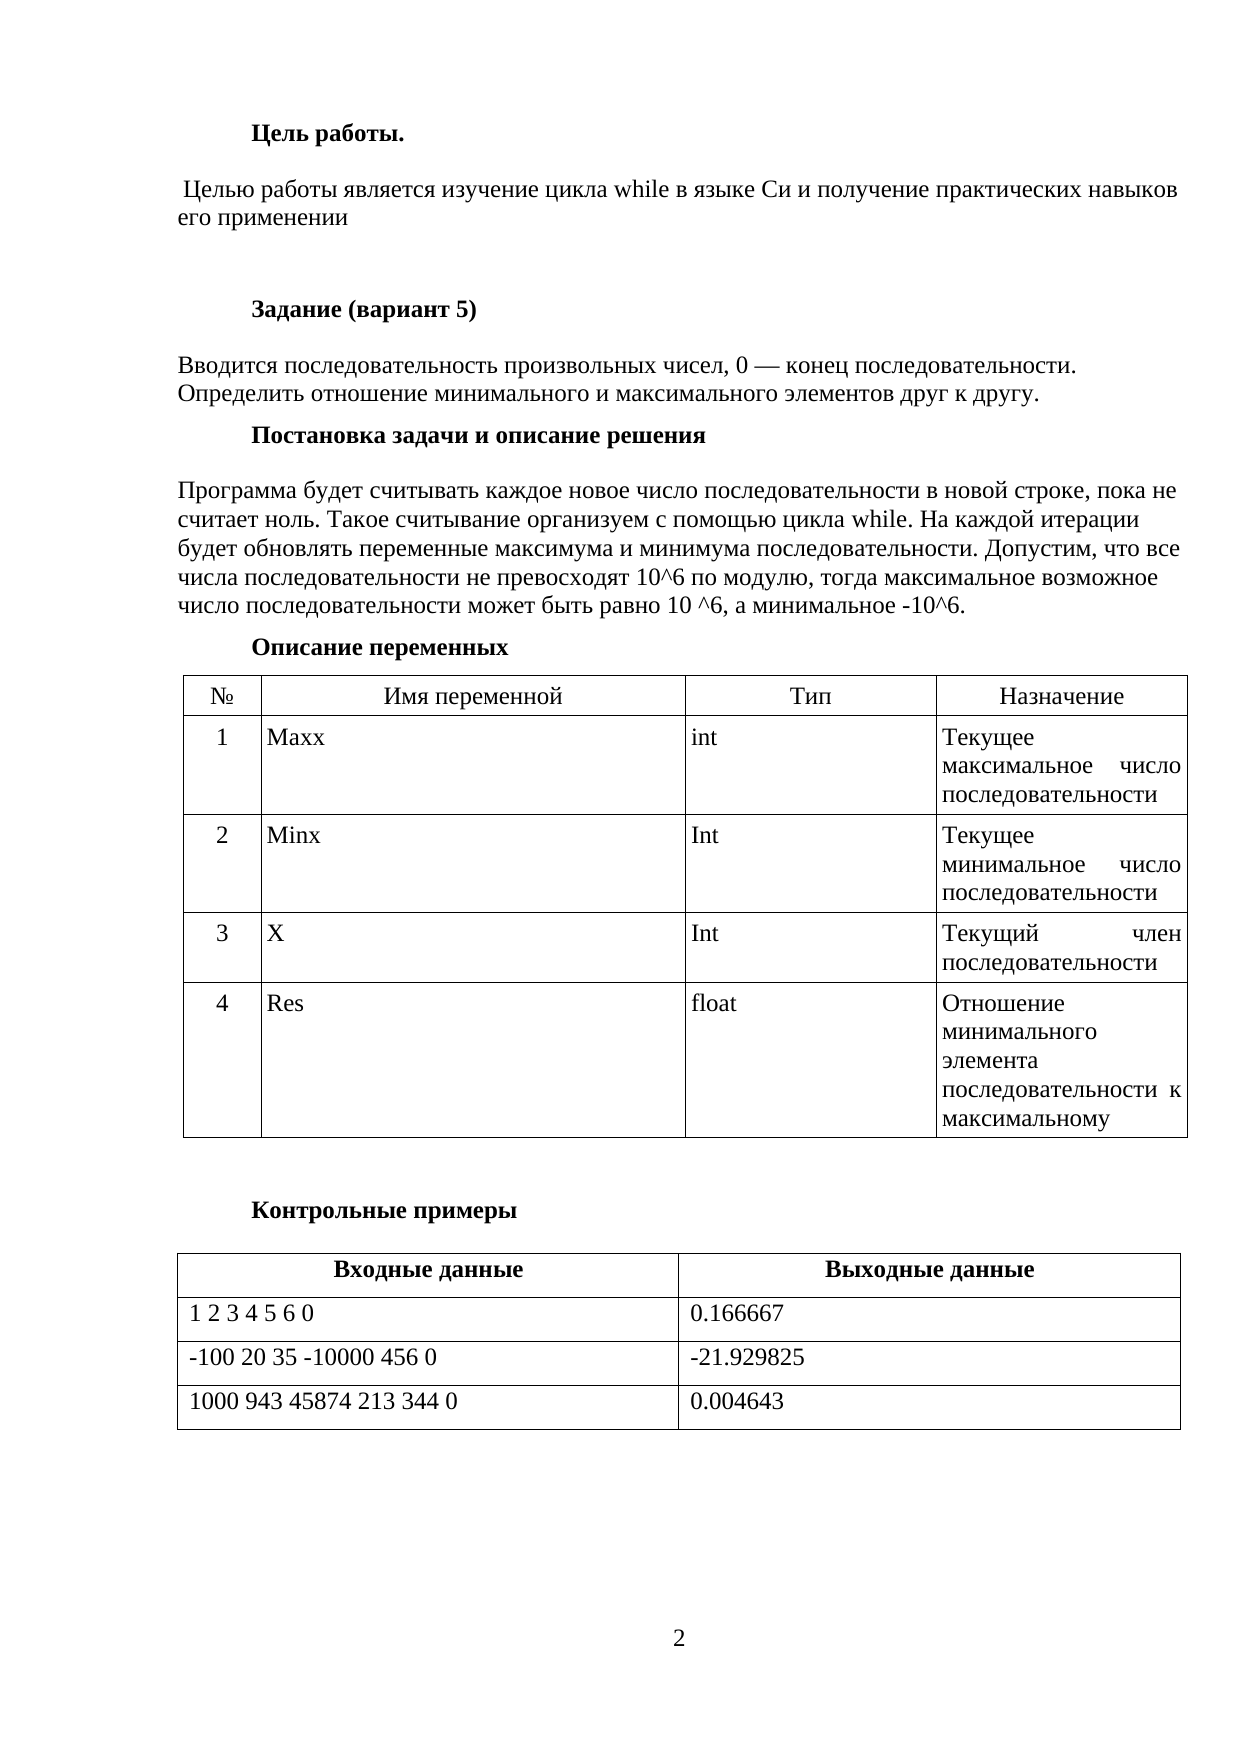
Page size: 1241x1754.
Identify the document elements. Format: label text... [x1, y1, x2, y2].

table_cell -21.929825 [679, 1342, 1180, 1385]
table_cell 2 [184, 815, 261, 912]
table_cell 0.004643 [679, 1386, 1180, 1429]
text Цель работы. [177, 118, 1181, 147]
table_header Входные данные [178, 1254, 678, 1297]
text Постановка задачи и описание решения [177, 420, 1181, 448]
text Программа будет считывать каждое новое число последовательности в новой строке, пока не считает ноль. Такое считывание организуем с помощью цикла while. На каждой итерации будет обновлять переменные максимума и минимума последовательности. Допустим, что все числа последовательности не превосходят 10^6 по модулю, тогда максимальное возможное число последовательности может быть равно 10 ^6, а минимальное -10^6. [177, 475, 1181, 619]
table_cell Текущий член последовательности [937, 913, 1187, 981]
table_cell 1 [184, 716, 261, 814]
table_cell 3 [184, 913, 261, 981]
table_cell Maxx [262, 716, 685, 814]
table_cell float [686, 983, 936, 1137]
table_cell int [686, 716, 936, 814]
table_cell Отношение минимального элемента последовательности к максимальному [937, 983, 1187, 1137]
table_header Выходные данные [679, 1254, 1180, 1297]
table_cell Int [686, 913, 936, 981]
table_cell 4 [184, 983, 261, 1137]
text Вводится последовательность произвольных чисел, 0 — конец последовательности. Определить отношение минимального и максимального элементов друг к другу. [177, 350, 1181, 407]
table_cell Текущее минимальное число последовательности [937, 815, 1187, 912]
table_cell Int [686, 815, 936, 912]
table_cell X [262, 913, 685, 981]
text Задание (вариант 5) [177, 294, 1181, 323]
text Целью работы является изучение цикла while в языке Си и получение практических навыков его применении [177, 174, 1181, 231]
table_cell 1 2 3 4 5 6 0 [178, 1298, 678, 1341]
table_header Тип [686, 676, 936, 715]
table_header № [184, 676, 261, 715]
text Описание переменных [177, 632, 1181, 660]
table_cell 0.166667 [679, 1298, 1180, 1341]
table_cell 1000 943 45874 213 344 0 [178, 1386, 678, 1429]
table_cell Res [262, 983, 685, 1137]
table_cell Текущее максимальное число последовательности [937, 716, 1187, 814]
table_cell -100 20 35 -10000 456 0 [178, 1342, 678, 1385]
table_cell Minx [262, 815, 685, 912]
table_header Имя переменной [262, 676, 685, 715]
table_header Назначение [937, 676, 1187, 715]
text Контрольные примеры [177, 1195, 1181, 1224]
